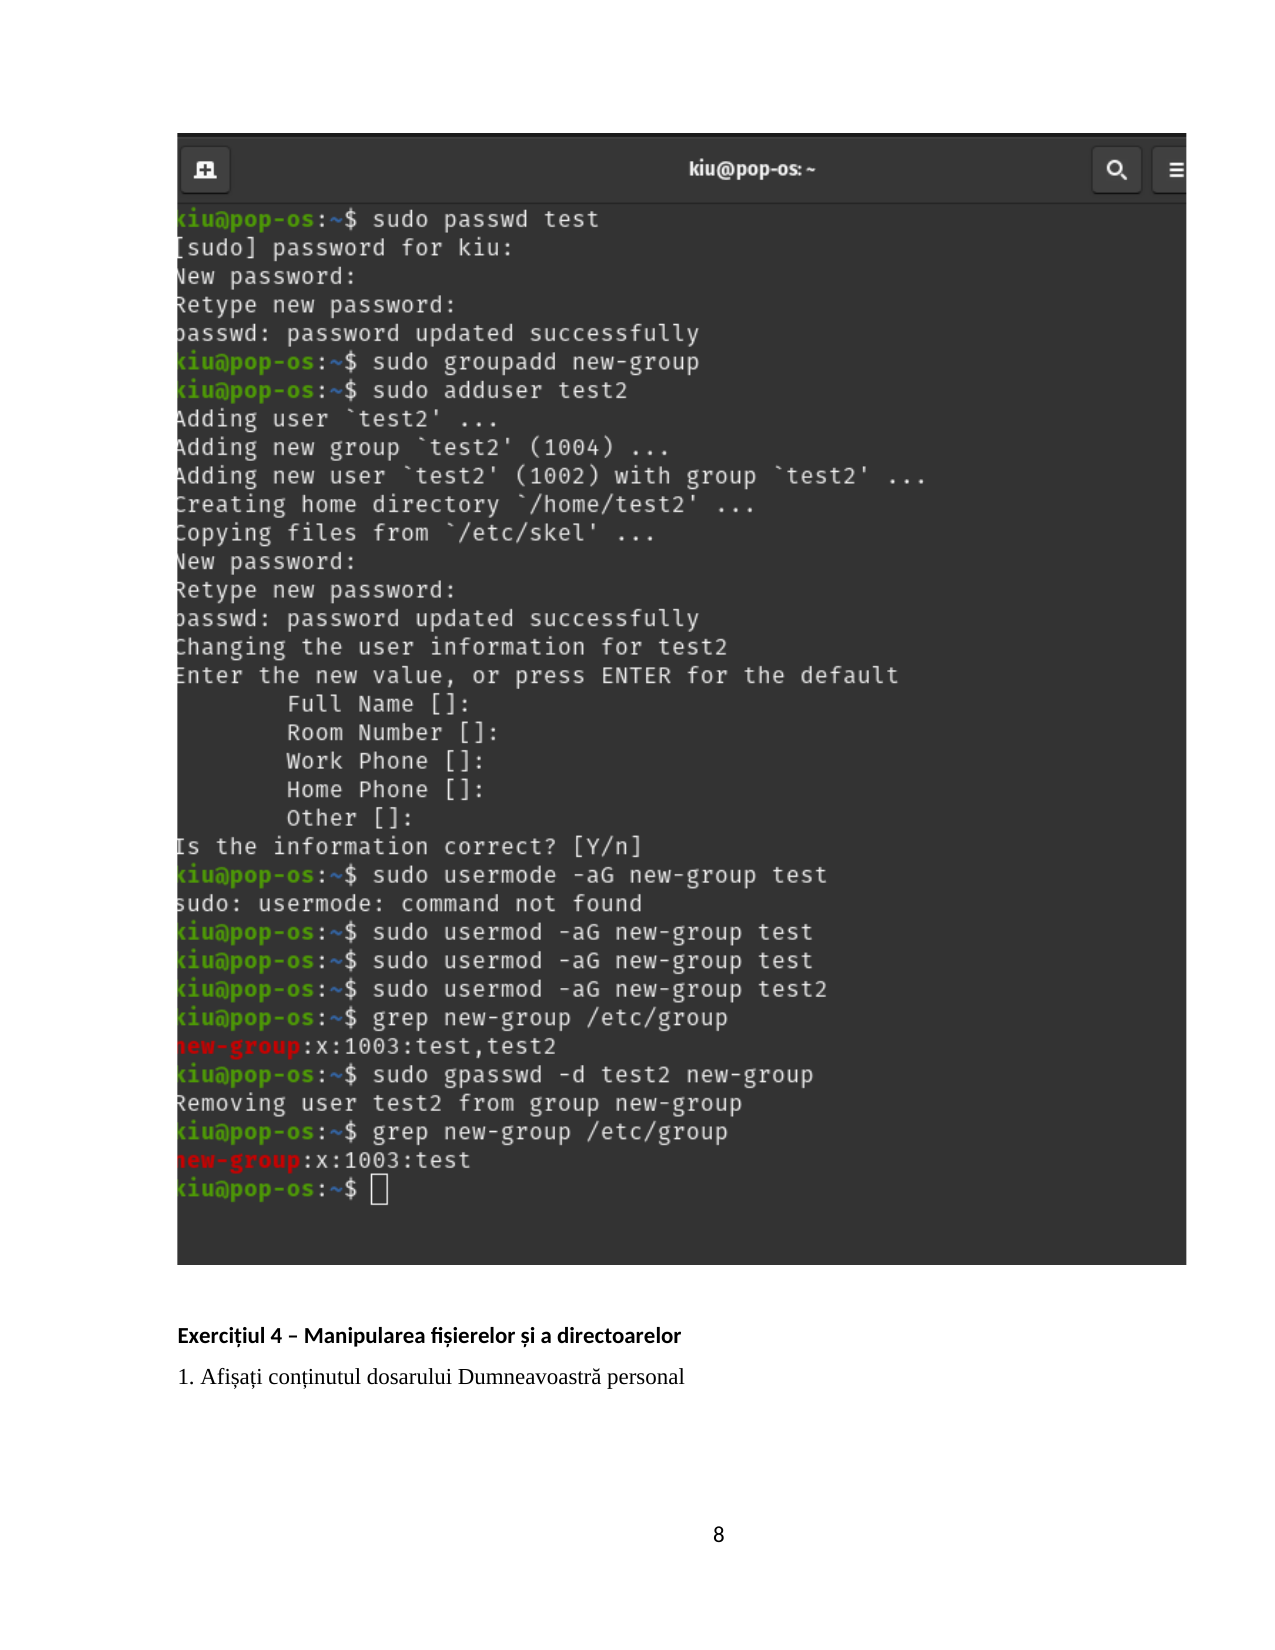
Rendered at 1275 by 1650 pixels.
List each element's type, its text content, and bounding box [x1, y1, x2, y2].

text Exercițiul 4 – Manipularea fișierelor și a directoarelor [177, 1321, 1186, 1349]
picture [177, 133, 1187, 1265]
text 1. Afișați conținutul dosarului Dumneavoastră personal [177, 1363, 1186, 1389]
